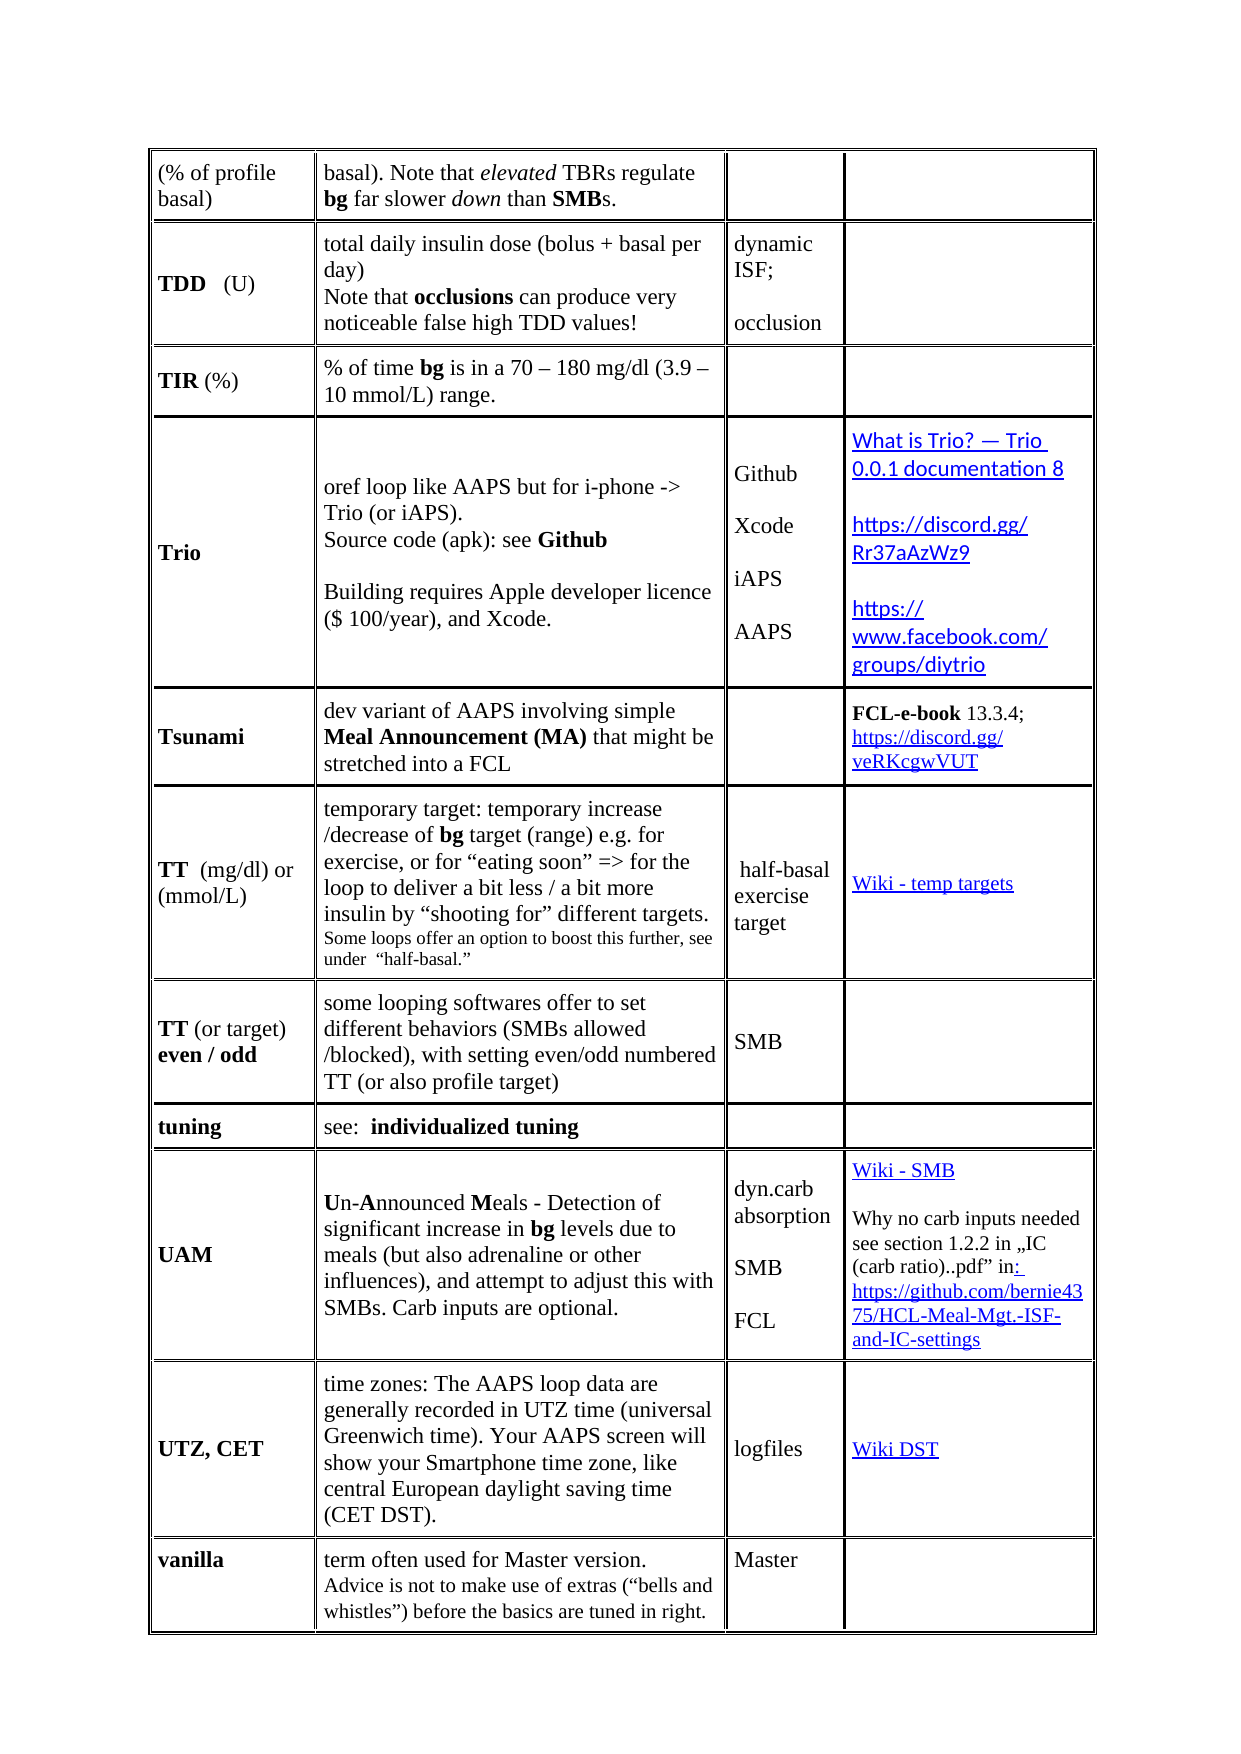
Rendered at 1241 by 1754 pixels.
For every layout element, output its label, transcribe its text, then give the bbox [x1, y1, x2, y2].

table_cell time zones: The AAPS loop data are generally recorded in UTZ time (universal Greenwich time). Your AAPS screen will show your Smartphone time zone, like central European daylight saving time (CET DST). [317, 1362, 724, 1536]
table_cell Wiki DST [846, 1359, 1094, 1536]
table_cell [844, 151, 1093, 219]
table_cell % of time bg is in a 70 – 180 mg/dl (3.9 – 10 mmol/L) range. [317, 347, 724, 415]
table_cell TT (or target) even / odd [150, 978, 316, 1102]
table_cell [844, 978, 1095, 1102]
table_cell [728, 347, 843, 415]
table_cell FCL-e-book 13.3.4; https://discord.gg/veRKcgwVUT [846, 686, 1093, 784]
table_cell [846, 344, 1094, 415]
table_cell [728, 689, 843, 784]
table_cell dynamic ISF; occlusion [728, 223, 843, 343]
table_cell vanilla [150, 1536, 316, 1631]
table_cell UTZ, CET [152, 1359, 314, 1536]
table_cell Wiki - SMB Why no carb inputs needed see section 1.2.2 in „IC (carb ratio)..pdf” in: https://github.com/bernie4375/HCL-Meal-Mgt.-ISF-and-IC-settings [846, 1147, 1094, 1358]
table_cell UAM [152, 1147, 314, 1358]
table_cell Un-Announced Meals - Detection of significant increase in bg levels due to meals (but also adrenaline or other influences), and attempt to adjust this with SMBs. Carb inputs are optional. [317, 1151, 724, 1358]
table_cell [316, 149, 726, 219]
table_cell half-basal exercise target [728, 787, 843, 978]
table_cell tuning [152, 1102, 314, 1147]
table_cell oref loop like AAPS but for i-phone -> Trio (or iAPS). Source code (apk): see Github Building requires Apple developer licence ($ 100/year), and Xcode. [317, 418, 724, 686]
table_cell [316, 1536, 726, 1631]
table_cell [846, 1102, 1093, 1147]
table_cell total daily insulin dose (bolus + basal per day) Note that occlusions can produce very noticeable false high TDD values! [317, 223, 724, 343]
table_cell Github Xcode iAPS AAPS [728, 418, 843, 686]
table_cell see: individualized tuning [317, 1105, 724, 1147]
table_cell Tsunami [152, 686, 314, 784]
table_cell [152, 151, 316, 219]
table_cell SMB [728, 981, 843, 1102]
table_cell dev variant of AAPS involving simple Meal Announcement (MA) that might be stretched into a FCL [317, 689, 724, 784]
table_cell Wiki - temp targets [846, 784, 1093, 978]
table_cell dyn.carb absorption SMB FCL [728, 1151, 843, 1358]
table_cell [846, 219, 1094, 343]
table_cell What is Trio? — Trio 0.0.1 documentation 8 https://discord.gg/Rr37aAzWz9 https://www.facebook.com/groups/diytrio [846, 415, 1093, 686]
table_cell [844, 1536, 1095, 1631]
table_cell [728, 1105, 843, 1147]
table_cell TIR (%) [152, 344, 314, 415]
table_cell SMB [726, 151, 844, 219]
table_cell temporary target: temporary increase /decrease of bg target (range) e.g. for exercise, or for “eating soon” => for the loop to deliver a bit less / a bit more insulin by “shooting for” different targets. Some loops offer an option to boost this further, see under “half-basal.” [317, 787, 724, 978]
table_cell TT (mg/dl) or (mmol/L) [152, 784, 314, 978]
table_cell Master [726, 1539, 844, 1631]
table_cell logfiles [728, 1362, 843, 1536]
table_cell Trio [152, 415, 314, 686]
table_cell some looping softwares offer to set different behaviors (SMBs allowed /blocked), with setting even/odd numbered TT (or also profile target) [317, 981, 724, 1102]
table_cell TDD (U) [152, 219, 314, 343]
